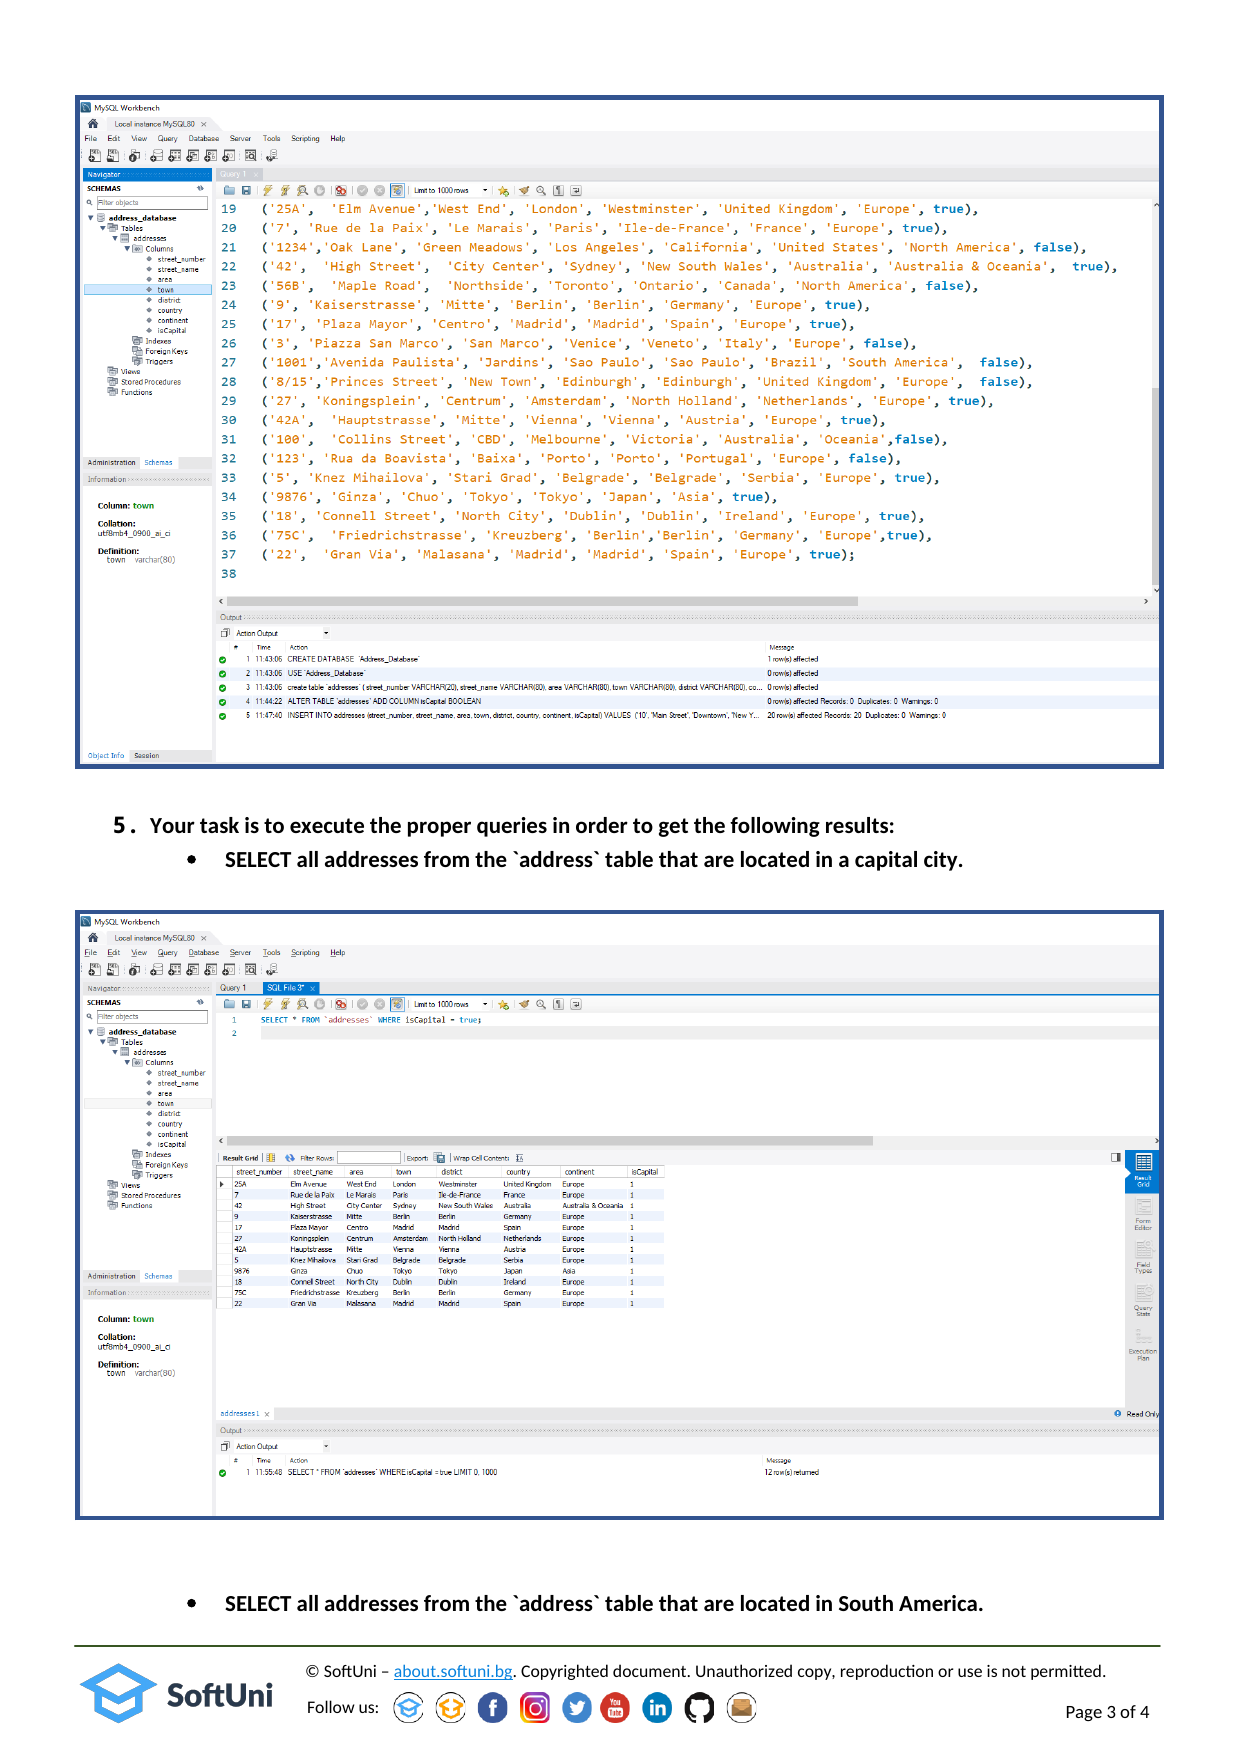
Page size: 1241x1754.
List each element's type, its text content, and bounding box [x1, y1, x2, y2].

picture [656, 1705, 665, 1715]
list Your task is to execute the proper queries in order to get the following results: [112, 809, 1165, 841]
picture [73, 1658, 279, 1729]
picture [435, 1692, 466, 1723]
list SELECT all addresses from the `address` table that are located in a capital city. [187, 845, 1165, 873]
picture [562, 1692, 592, 1723]
picture [520, 1692, 550, 1723]
picture [642, 1713, 650, 1723]
picture [663, 1692, 672, 1701]
picture [726, 1692, 757, 1723]
picture [642, 1692, 652, 1702]
picture [664, 1715, 672, 1723]
picture [477, 1692, 508, 1723]
picture [80, 914, 1159, 1516]
picture [600, 1692, 630, 1723]
picture [684, 1692, 714, 1723]
picture [80, 100, 1159, 764]
list SELECT all addresses from the `address` table that are located in South America. [187, 1589, 1165, 1617]
picture [393, 1692, 423, 1723]
